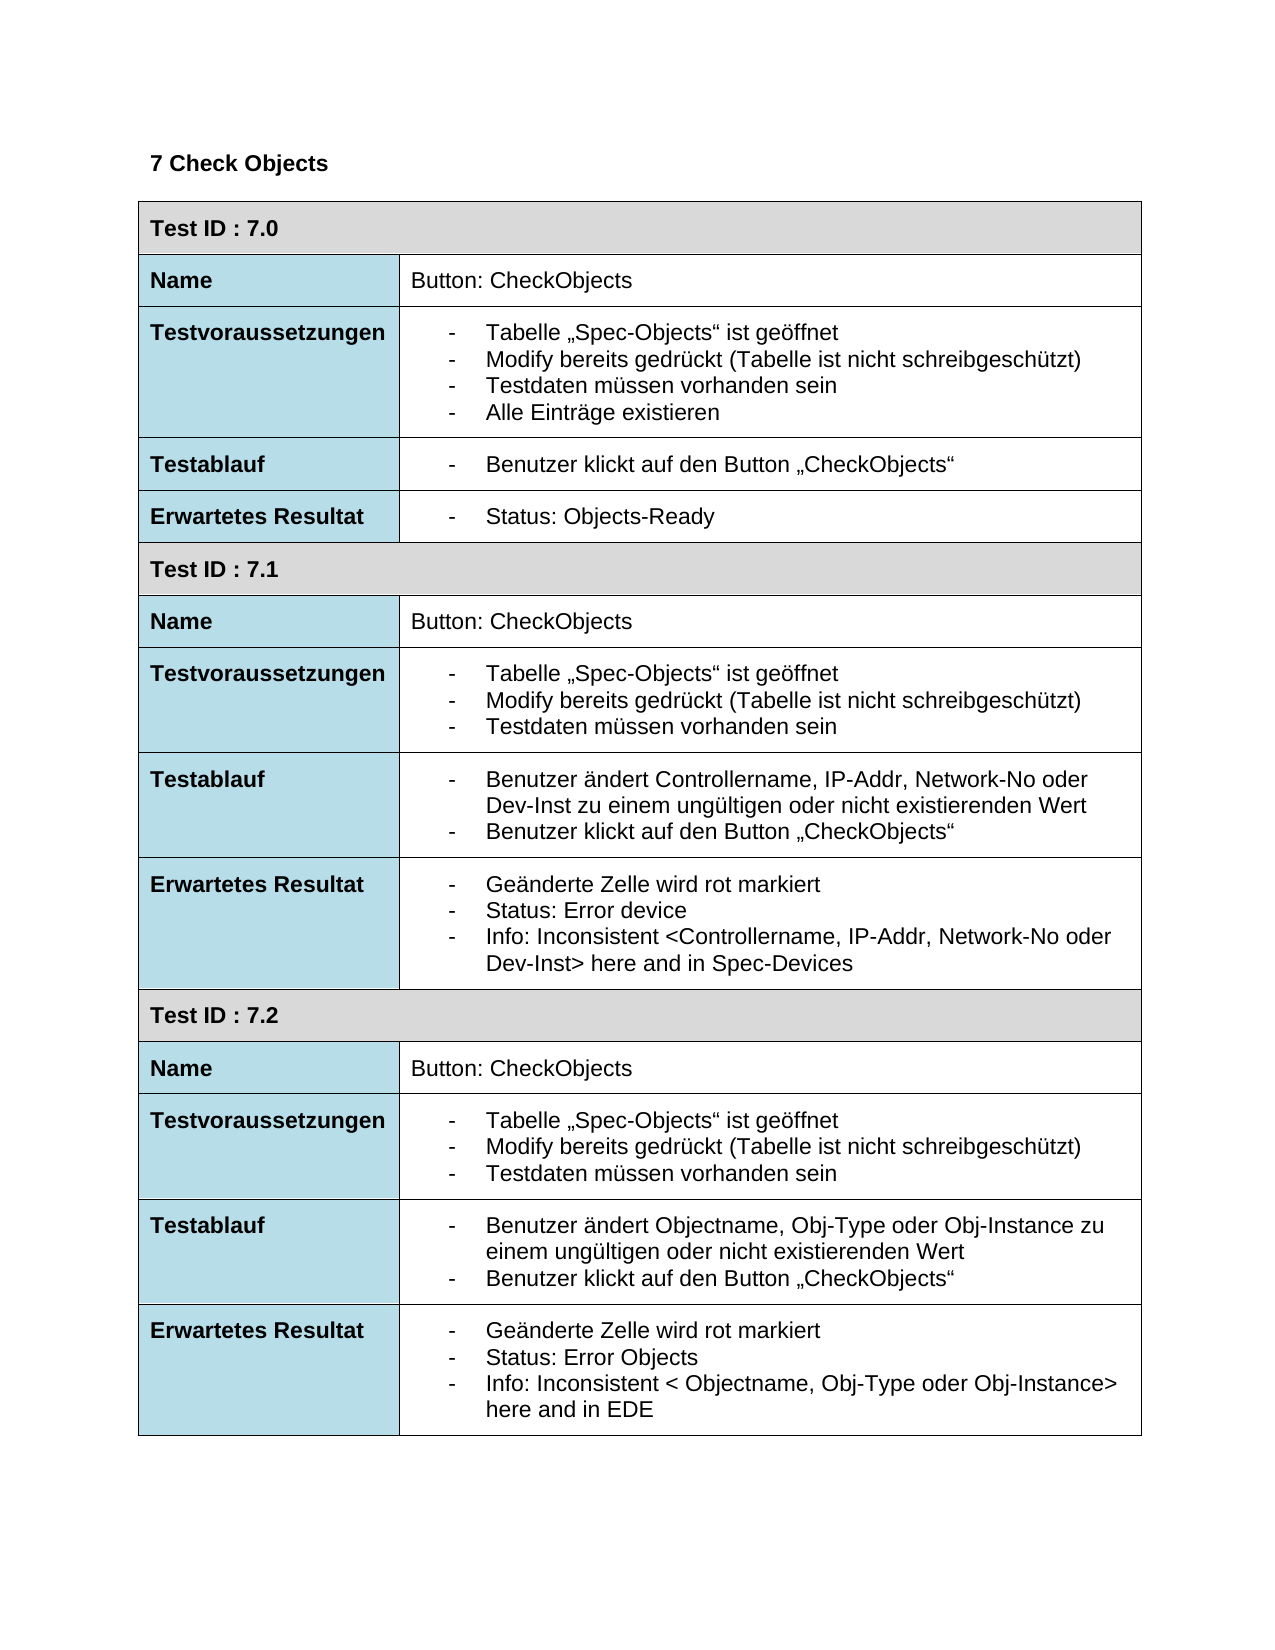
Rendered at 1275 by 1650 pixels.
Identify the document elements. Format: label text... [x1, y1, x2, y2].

table_cell Benutzer ändert Objectname, Obj-Type oder Obj-Instance zu einem ungültigen oder nicht existierenden Wert Benutzer klickt auf den Button „CheckObjects“ [400, 1200, 1141, 1303]
table_cell Tabelle „Spec-Objects“ ist geöffnet Modify bereits gedrückt (Tabelle ist nicht schreibgeschützt) Testdaten müssen vorhanden sein Alle Einträge existieren [400, 307, 1141, 437]
table_cell Button: CheckObjects [400, 596, 1141, 647]
table_cell Testablauf [139, 1200, 399, 1303]
table_cell Name [139, 596, 399, 647]
table_cell Testablauf [139, 753, 399, 857]
table_header Test ID : 7.0 [139, 202, 1141, 253]
table_cell Testvoraussetzungen [139, 307, 399, 437]
text 7 Check Objects [150, 150, 1125, 176]
table_cell Testablauf [139, 438, 399, 490]
table_cell Tabelle „Spec-Objects“ ist geöffnet Modify bereits gedrückt (Tabelle ist nicht schreibgeschützt) Testdaten müssen vorhanden sein [400, 1094, 1141, 1198]
table_cell Status: Objects-Ready [400, 491, 1141, 542]
table_cell Button: CheckObjects [400, 255, 1141, 306]
table_cell Benutzer klickt auf den Button „CheckObjects“ [400, 438, 1141, 490]
table_cell Testvoraussetzungen [139, 1094, 399, 1198]
table_cell Erwartetes Resultat [139, 1305, 399, 1435]
table_cell Tabelle „Spec-Objects“ ist geöffnet Modify bereits gedrückt (Tabelle ist nicht schreibgeschützt) Testdaten müssen vorhanden sein [400, 648, 1141, 752]
table_cell Test ID : 7.2 [139, 990, 1141, 1041]
table_cell Geänderte Zelle wird rot markiert Status: Error Objects Info: Inconsistent < Objectname, Obj-Type oder Obj-Instance> here and in EDE [400, 1305, 1141, 1435]
table_cell Geänderte Zelle wird rot markiert Status: Error device Info: Inconsistent <Controllername, IP-Addr, Network-No oder Dev-Inst> here and in Spec-Devices [400, 858, 1141, 988]
table_cell Benutzer ändert Controllername, IP-Addr, Network-No oder Dev-Inst zu einem ungültigen oder nicht existierenden Wert Benutzer klickt auf den Button „CheckObjects“ [400, 753, 1141, 857]
table_cell Button: CheckObjects [400, 1042, 1141, 1093]
table_cell Testvoraussetzungen [139, 648, 399, 752]
table_cell Name [139, 1042, 399, 1093]
table_cell Name [139, 255, 399, 306]
table_cell Erwartetes Resultat [139, 858, 399, 988]
table_cell Erwartetes Resultat [139, 491, 399, 542]
table_cell Test ID : 7.1 [139, 543, 1141, 594]
